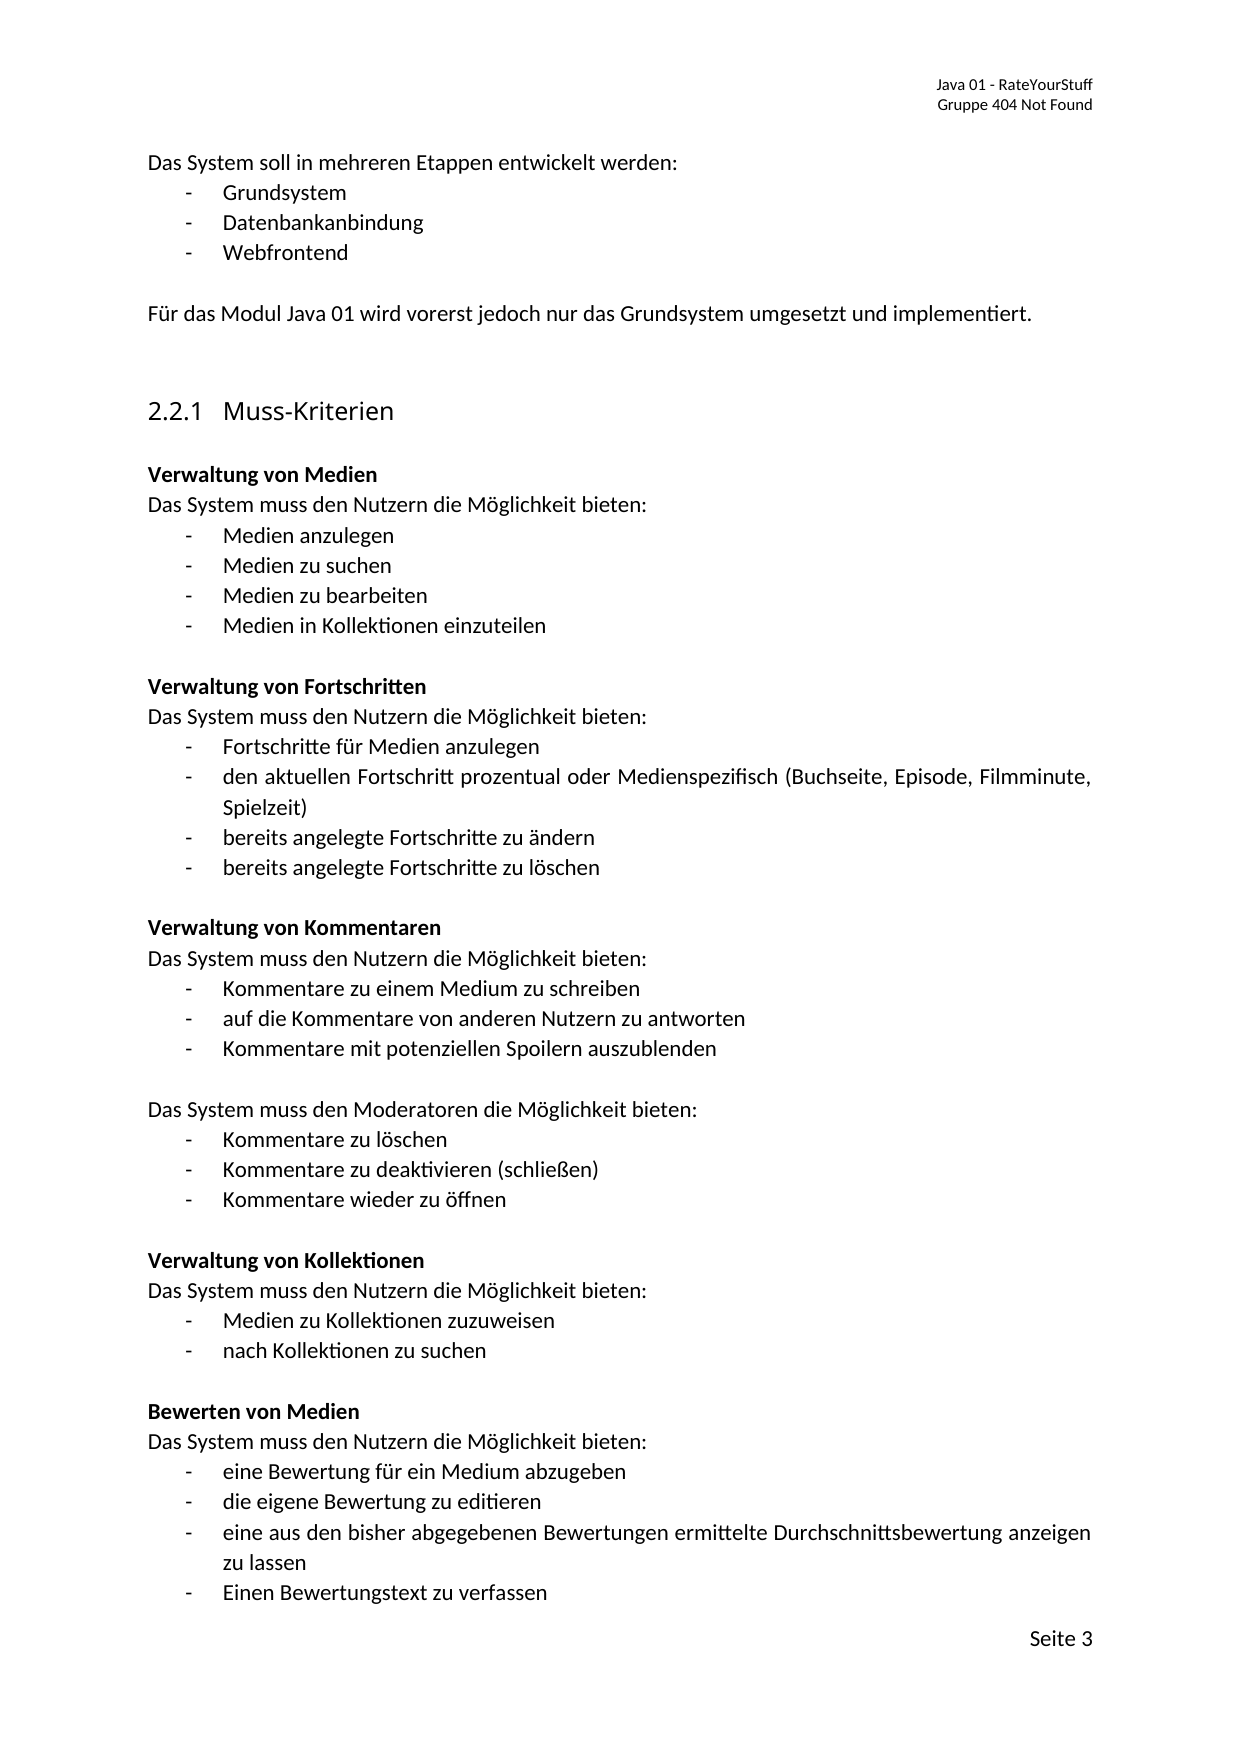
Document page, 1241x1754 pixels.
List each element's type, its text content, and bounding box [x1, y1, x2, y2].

text Verwaltung von Kollektionen [148, 1246, 1093, 1274]
text Das System muss den Nutzern die Möglichkeit bieten: [148, 702, 1093, 730]
list Medien anzulegen [185, 521, 1093, 549]
list Medien zu bearbeiten [185, 581, 1093, 609]
list Medien in Kollektionen einzuteilen [185, 611, 1093, 639]
list auf die Kommentare von anderen Nutzern zu antworten [185, 1004, 1093, 1032]
text Verwaltung von Medien [148, 460, 1093, 488]
list eine Bewertung für ein Medium abzugeben [185, 1457, 1093, 1485]
list Kommentare zu löschen [185, 1125, 1093, 1153]
text Das System muss den Nutzern die Möglichkeit bieten: [148, 944, 1093, 972]
list Einen Bewertungstext zu verfassen [185, 1578, 1093, 1606]
text Das System muss den Nutzern die Möglichkeit bieten: [148, 1427, 1093, 1455]
list Kommentare zu einem Medium zu schreiben [185, 974, 1093, 1002]
list Kommentare wieder zu öffnen [185, 1185, 1093, 1213]
list bereits angelegte Fortschritte zu löschen [185, 853, 1093, 881]
text Das System muss den Moderatoren die Möglichkeit bieten: [148, 1095, 1093, 1123]
text Das System muss den Nutzern die Möglichkeit bieten: [148, 491, 1093, 519]
list bereits angelegte Fortschritte zu ändern [185, 823, 1093, 851]
text Bewerten von Medien [148, 1397, 1093, 1425]
list Medien zu suchen [185, 551, 1093, 579]
list Webfrontend [185, 238, 1093, 266]
text Verwaltung von Fortschritten [148, 672, 1093, 700]
list Kommentare mit potenziellen Spoilern auszublenden [185, 1034, 1093, 1062]
list nach Kollektionen zu suchen [185, 1336, 1093, 1364]
text Verwaltung von Kommentaren [148, 913, 1093, 942]
list Medien zu Kollektionen zuzuweisen [185, 1306, 1093, 1334]
text Das System soll in mehreren Etappen entwickelt werden: [148, 148, 1093, 176]
list die eigene Bewertung zu editieren [185, 1487, 1093, 1516]
list Grundsystem [185, 178, 1093, 206]
list den aktuellen Fortschritt prozentual oder Medienspezifisch (Buchseite, Episode, Filmminute, Spielzeit) [185, 762, 1093, 821]
list eine aus den bisher abgegebenen Bewertungen ermittelte Durchschnittsbewertung anzeigen zu lassen [185, 1518, 1093, 1576]
list Datenbankanbindung [185, 208, 1093, 236]
list Fortschritte für Medien anzulegen [185, 732, 1093, 760]
list Kommentare zu deaktivieren (schließen) [185, 1155, 1093, 1183]
subtitle Muss-Kriterien [148, 393, 1093, 427]
text Das System muss den Nutzern die Möglichkeit bieten: [148, 1276, 1093, 1304]
text Für das Modul Java 01 wird vorerst jedoch nur das Grundsystem umgesetzt und implementiert. [148, 299, 1093, 327]
